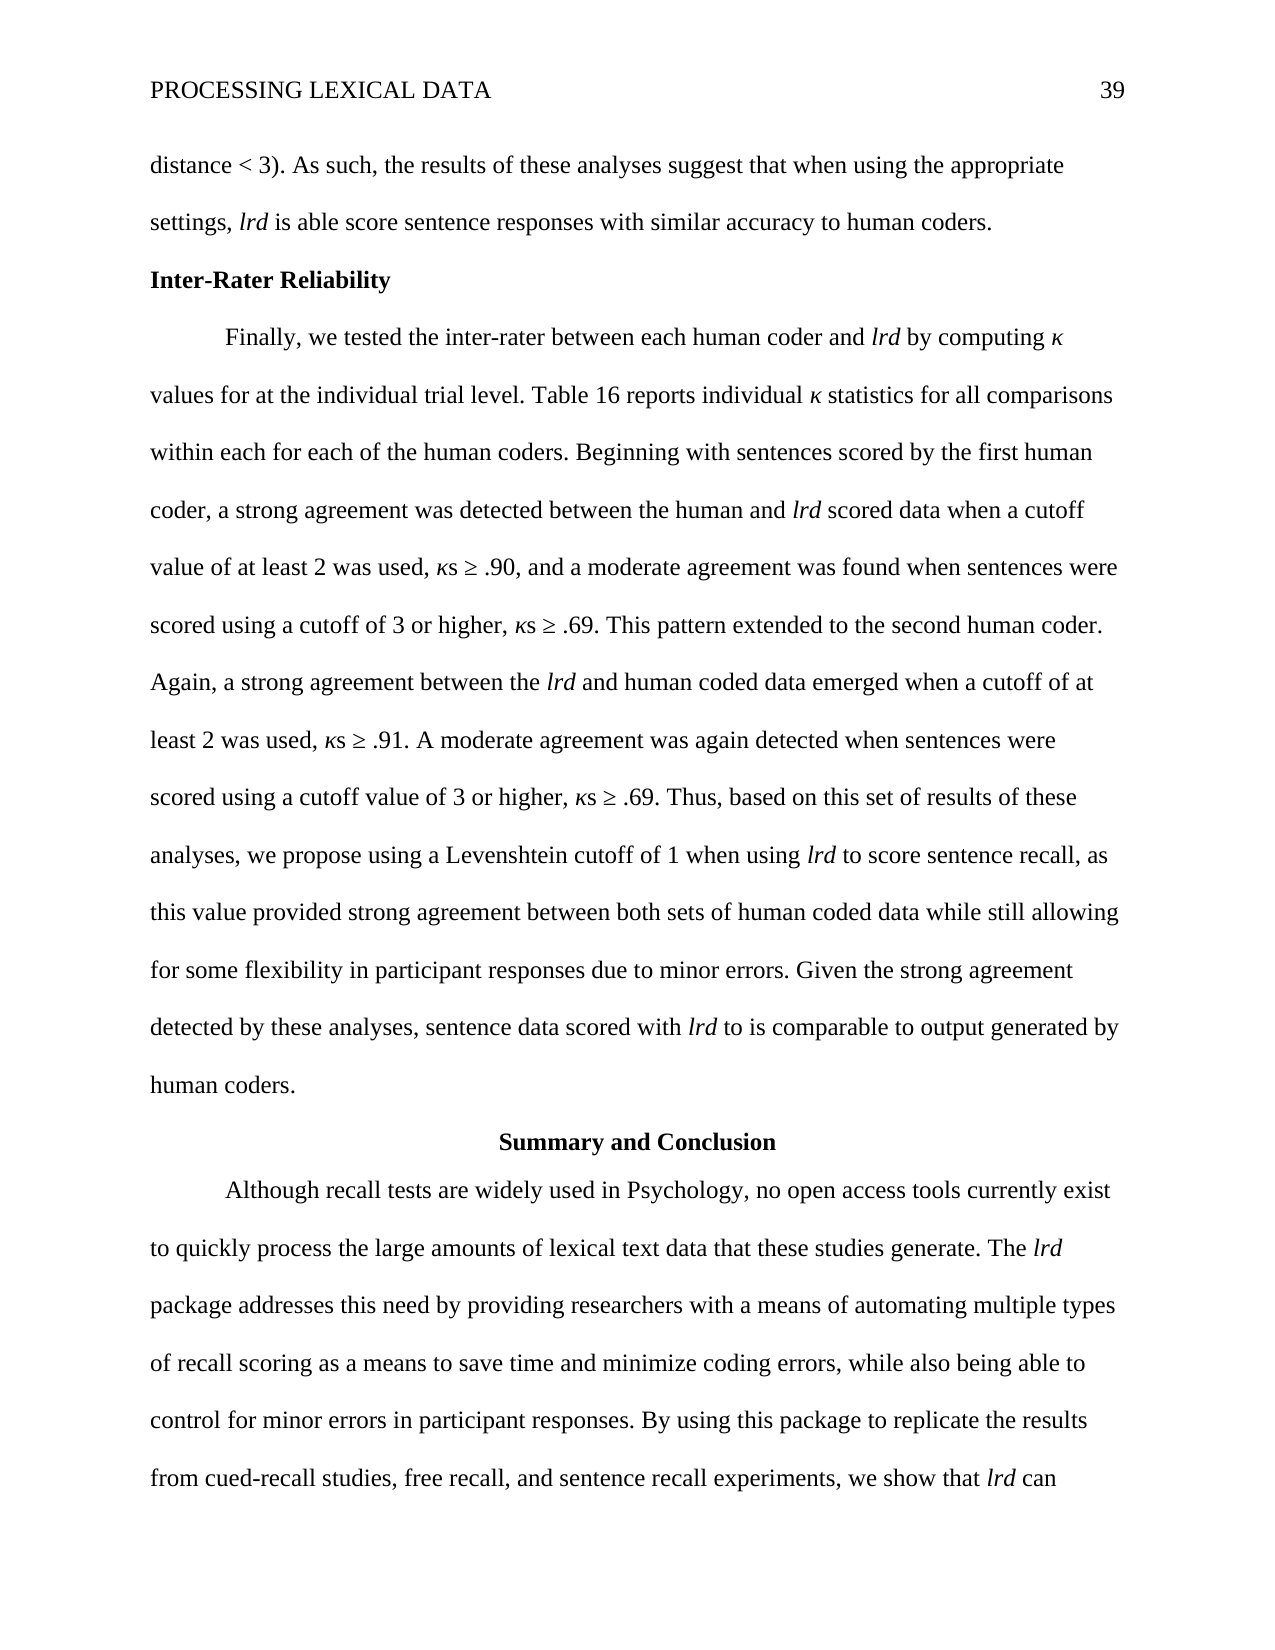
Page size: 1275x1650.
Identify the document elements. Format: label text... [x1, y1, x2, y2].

text Inter-Rater Reliability [150, 265, 1125, 294]
text Summary and Conclusion [150, 1127, 1125, 1156]
text Finally, we tested the inter-rater between each human coder and lrd by computing κ values for at the individual trial level. Table 16 reports individual κ statistics for all comparisons within each for each of the human coders. Beginning with sentences scored by the first human coder, a strong agreement was detected between the human and lrd scored data when a cutoff value of at least 2 was used, κs ≥ .90, and a moderate agreement was found when sentences were scored using a cutoff of 3 or higher, κs ≥ .69. This pattern extended to the second human coder. Again, a strong agreement between the lrd and human coded data emerged when a cutoff of at least 2 was used, κs ≥ .91. A moderate agreement was again detected when sentences were scored using a cutoff value of 3 or higher, κs ≥ .69. Thus, based on this set of results of these analyses, we propose using a Levenshtein cutoff of 1 when using lrd to score sentence recall, as this value provided strong agreement between both sets of human coded data while still allowing for some flexibility in participant responses due to minor errors. Given the strong agreement detected by these analyses, sentence data scored with lrd to is comparable to output generated by human coders. [150, 322, 1125, 1099]
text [150, 1175, 1125, 1491]
